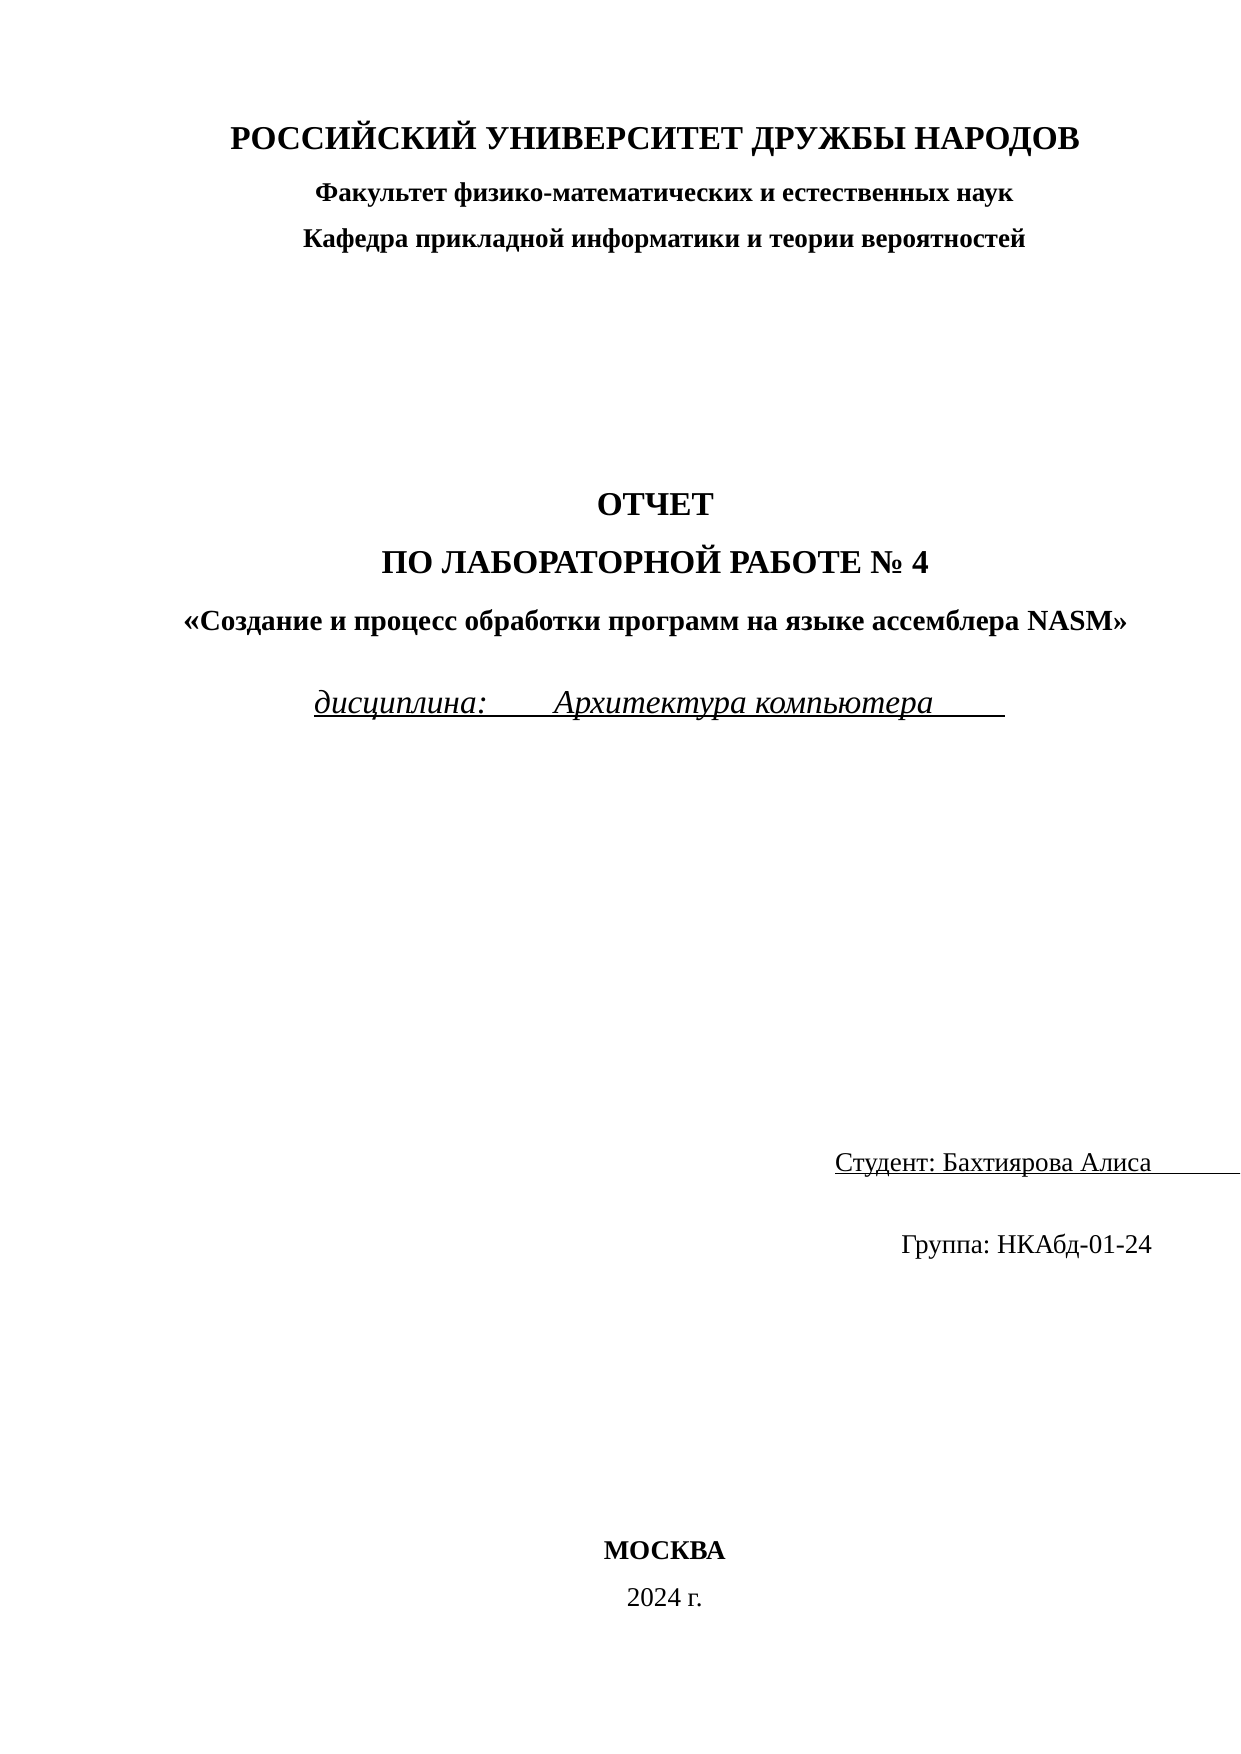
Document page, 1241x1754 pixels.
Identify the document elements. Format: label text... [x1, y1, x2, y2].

text «Создание и процесс обработки программ на языке ассемблера NASM» [158, 599, 1152, 638]
text МОСКВА [177, 1534, 1152, 1565]
text дисциплина: Архитектура компьютера [158, 682, 1152, 720]
text Студент: Бахтиярова Алиса [177, 1146, 1152, 1177]
text ОТЧЕТ [158, 484, 1152, 523]
text Группа: НКАбд-01-24 [177, 1228, 1152, 1260]
text Факультет физико-математических и естественных наук [177, 176, 1152, 207]
text 2024 г. [177, 1581, 1152, 1612]
text Кафедра прикладной информатики и теории вероятностей [177, 222, 1152, 253]
text по лабораторной работе № 4 [158, 542, 1152, 580]
text РОССИЙСКИЙ УНИВЕРСИТЕТ ДРУЖБЫ НАРОДОВ [158, 118, 1152, 156]
